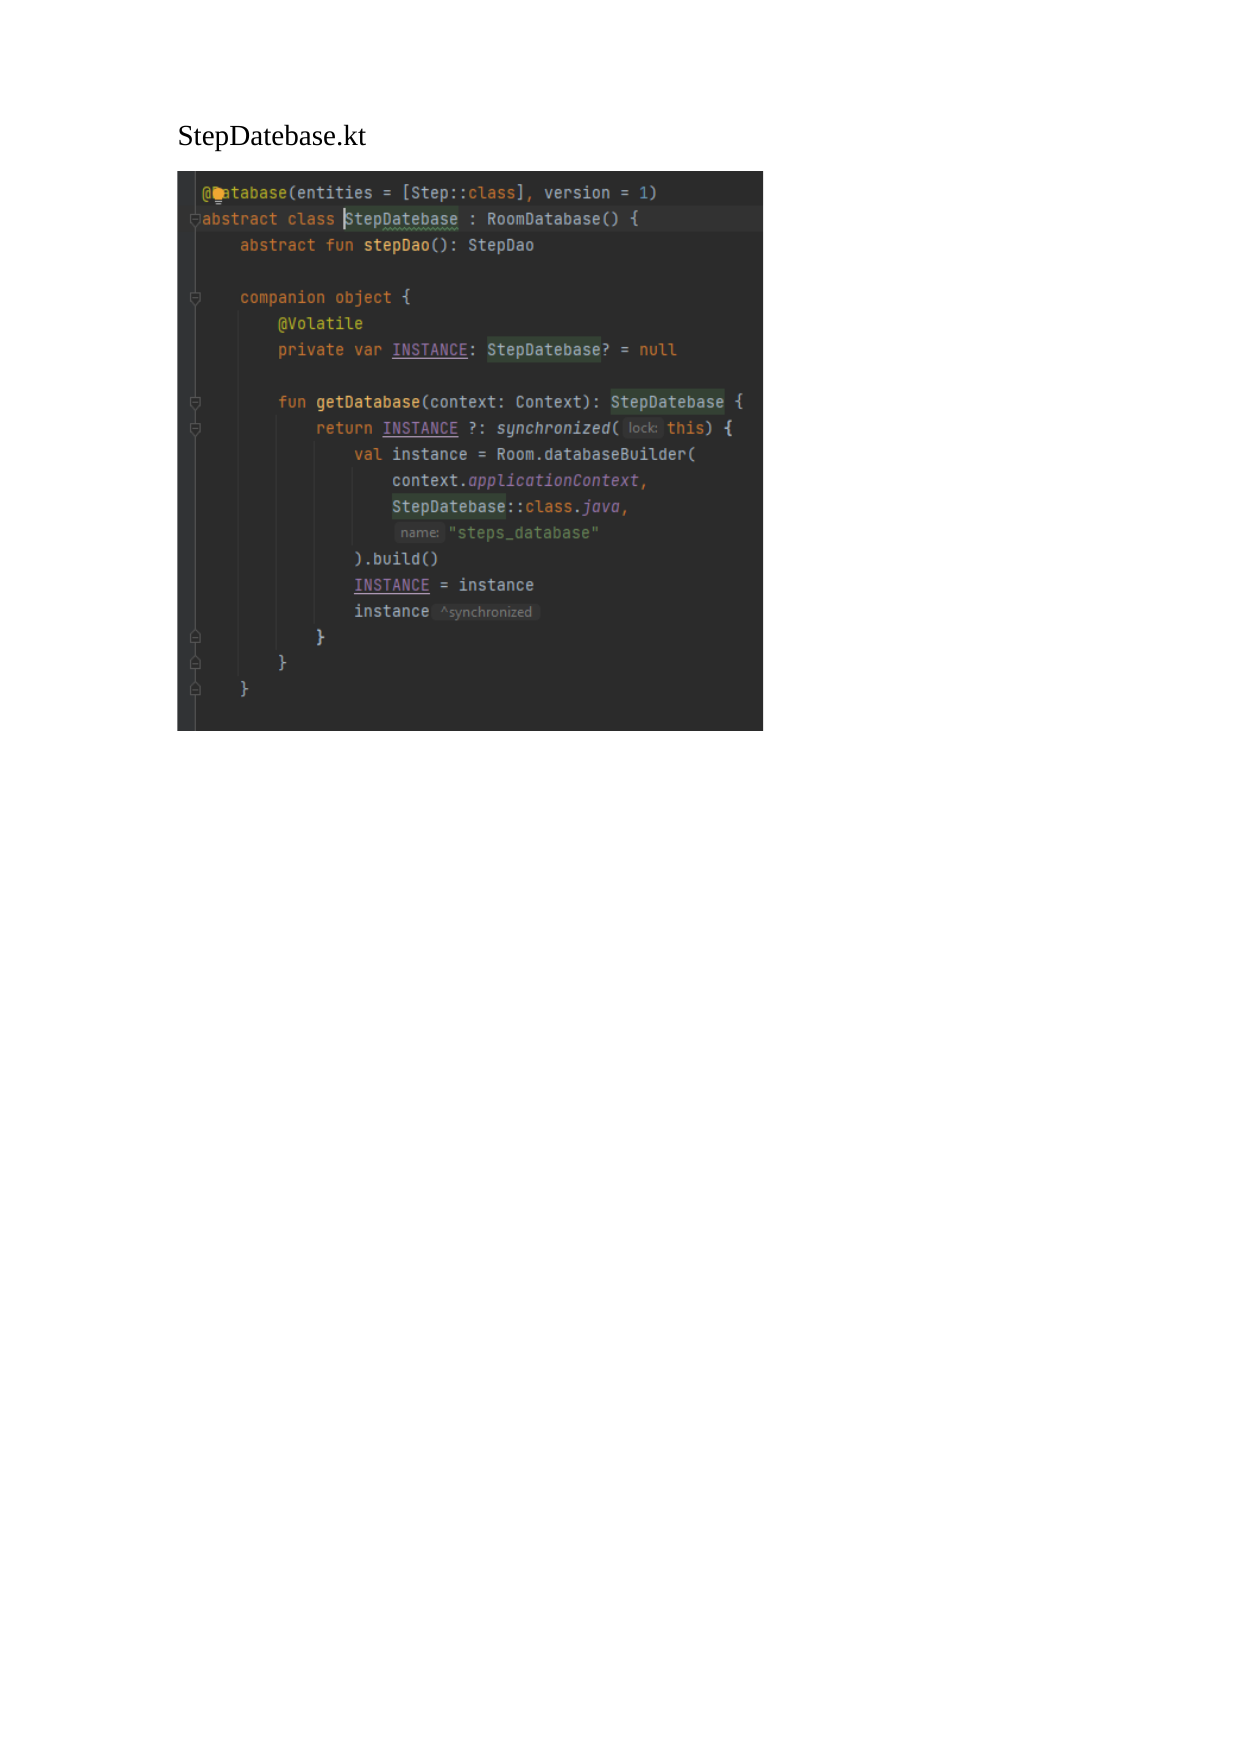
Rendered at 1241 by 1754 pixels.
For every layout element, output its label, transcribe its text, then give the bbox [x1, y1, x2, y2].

text StepDatebase.kt [177, 118, 1152, 152]
picture [177, 171, 764, 731]
